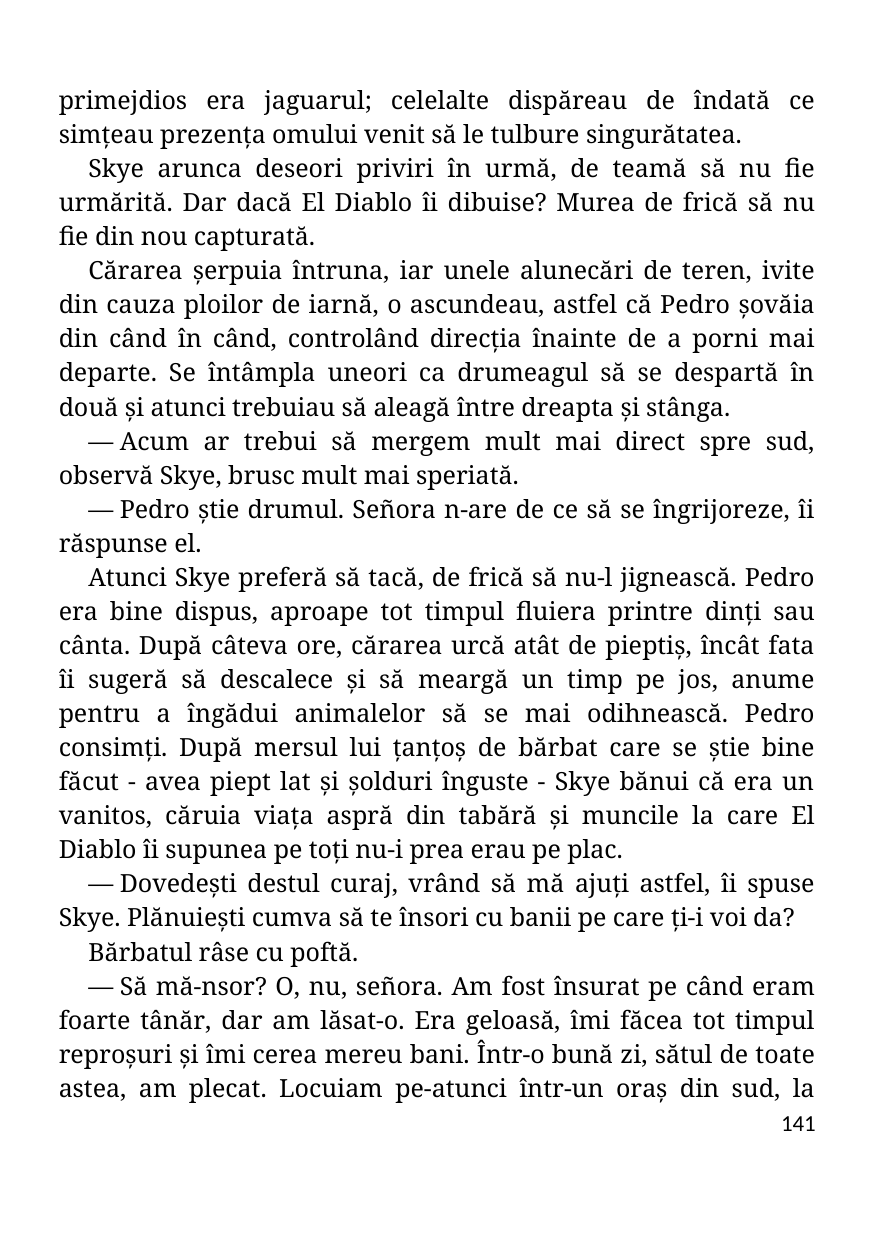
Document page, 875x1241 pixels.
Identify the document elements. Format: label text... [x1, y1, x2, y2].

text Cărarea șerpuia întruna, iar unele alunecări de teren, ivite din cauza ploilor de iarnă, o ascundeau, astfel că Pedro șovăia din când în când, controlând direcția înainte de a porni mai departe. Se întâmpla uneori ca drumeagul să se despartă în două și atunci trebuiau să aleagă între dreapta și stânga. [58, 253, 816, 423]
text — Acum ar trebui să mergem mult mai direct spre sud, observă Skye, brusc mult mai speriată. [58, 423, 816, 491]
text Skye arunca deseori priviri în urmă, de teamă să nu fie urmărită. Dar dacă El Diablo îi dibuise? Murea de frică să nu fie din nou capturată. [58, 151, 816, 253]
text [58, 83, 816, 151]
text — Pedro știe drumul. Señora n-are de ce să se îngrijoreze, îi răspunse el. [58, 491, 816, 559]
text Bărbatul râse cu poftă. [58, 934, 816, 968]
text — Dovedești destul curaj, vrând să mă ajuți astfel, îi spuse Skye. Plănuiești cumva să te însori cu banii pe care ți-i voi da? [58, 866, 816, 934]
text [58, 968, 816, 1104]
text Atunci Skye preferă să tacă, de frică să nu-l jignească. Pedro era bine dispus, aproape tot timpul fluiera printre dinți sau cânta. După câteva ore, cărarea urcă atât de pieptiș, încât fata îi sugeră să descalece și să meargă un timp pe jos, anume pentru a îngădui animalelor să se mai odihnească. Pedro consimți. După mersul lui țanțoș de bărbat care se știe bine făcut - avea piept lat și șolduri înguste - Skye bănui că era un vanitos, căruia viața aspră din tabără și muncile la care El Diablo îi supunea pe toți nu-i prea erau pe plac. [58, 559, 816, 866]
